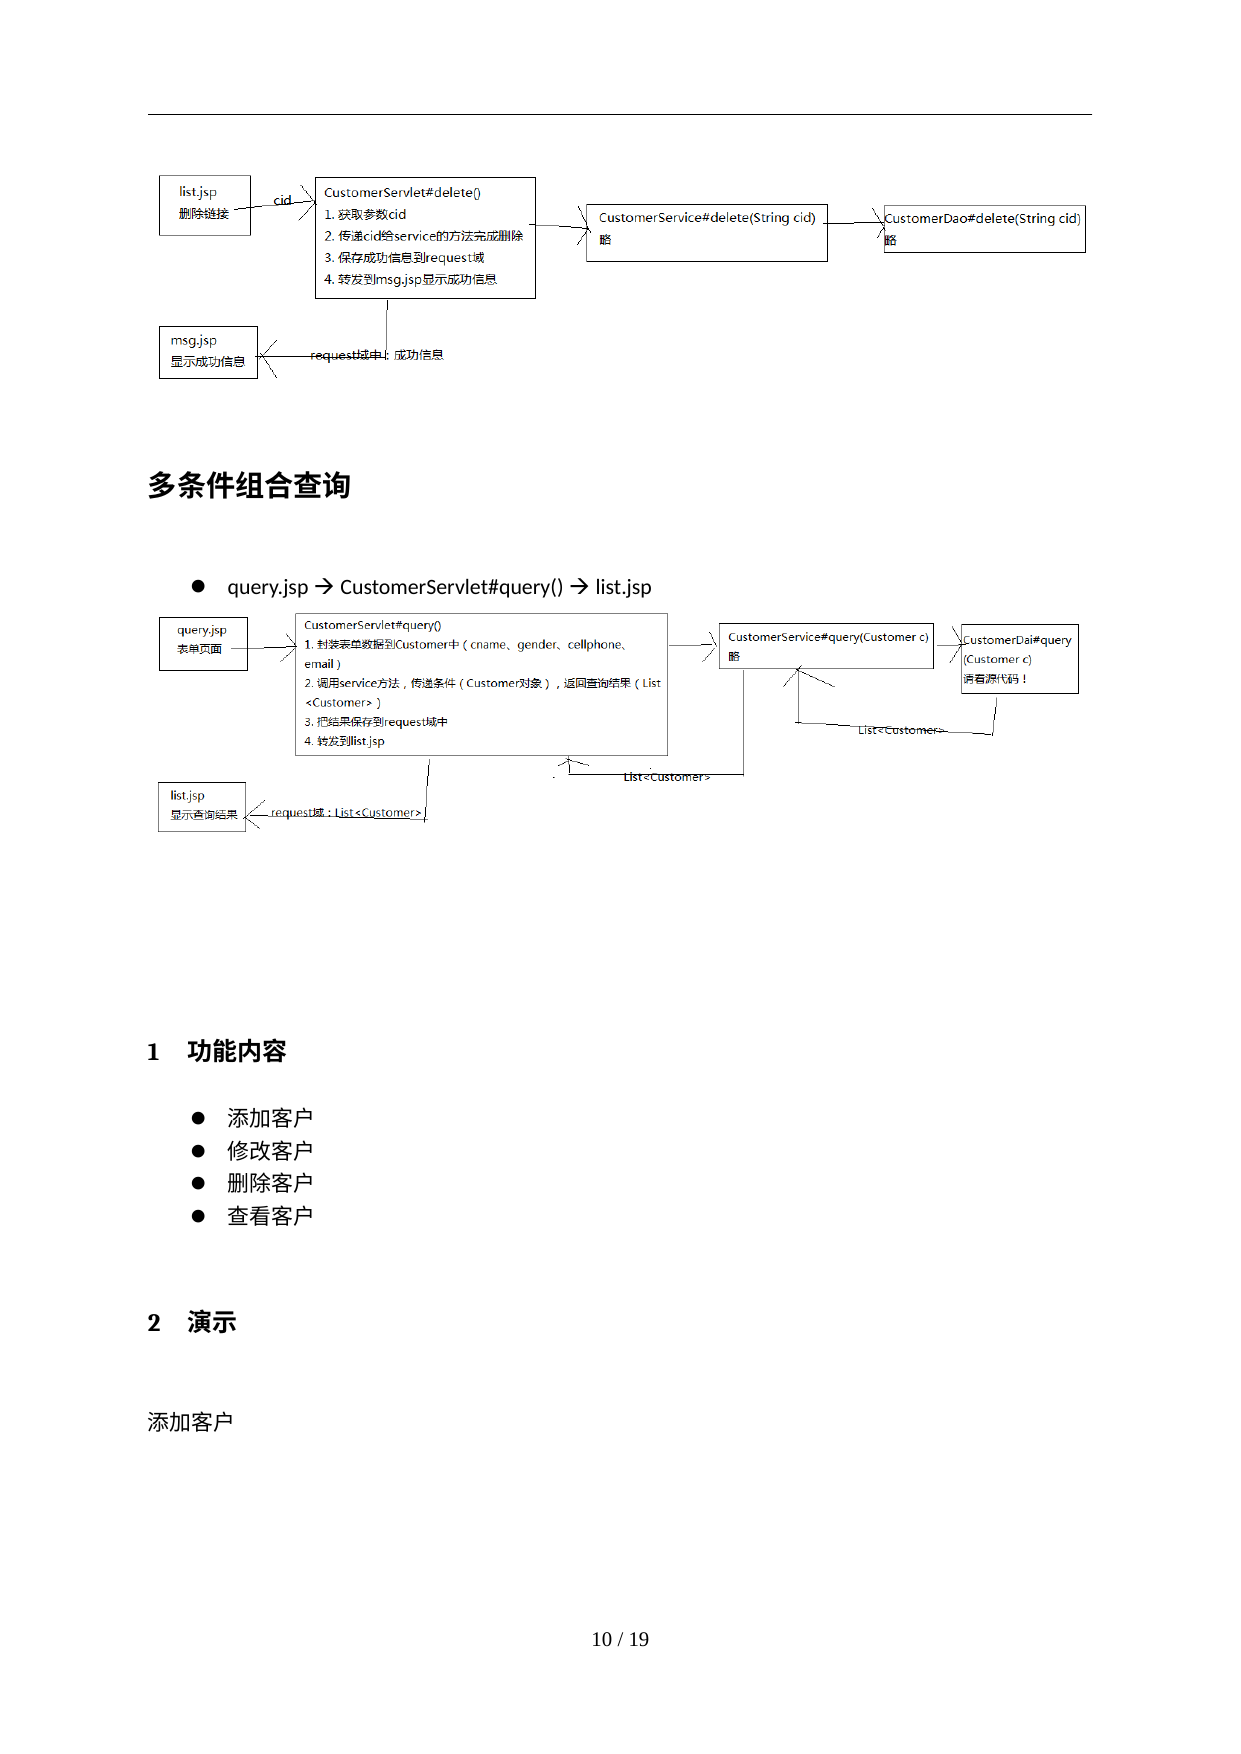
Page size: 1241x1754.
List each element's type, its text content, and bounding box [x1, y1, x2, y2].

list 删除客户 [190, 1166, 1092, 1198]
list 查看客户 [190, 1198, 1092, 1231]
picture [147, 162, 1093, 389]
subtitle 功能内容 [148, 1017, 1092, 1082]
list query.jsp CustomerServlet#query() list.jsp [190, 570, 1092, 602]
subtitle 演示 [148, 1288, 1092, 1353]
subtitle 多条件组合查询 [148, 451, 1092, 516]
list 添加客户 [190, 1101, 1092, 1133]
list 修改客户 [190, 1133, 1092, 1166]
picture [147, 602, 1092, 840]
text 添加客户 [148, 1404, 1092, 1437]
